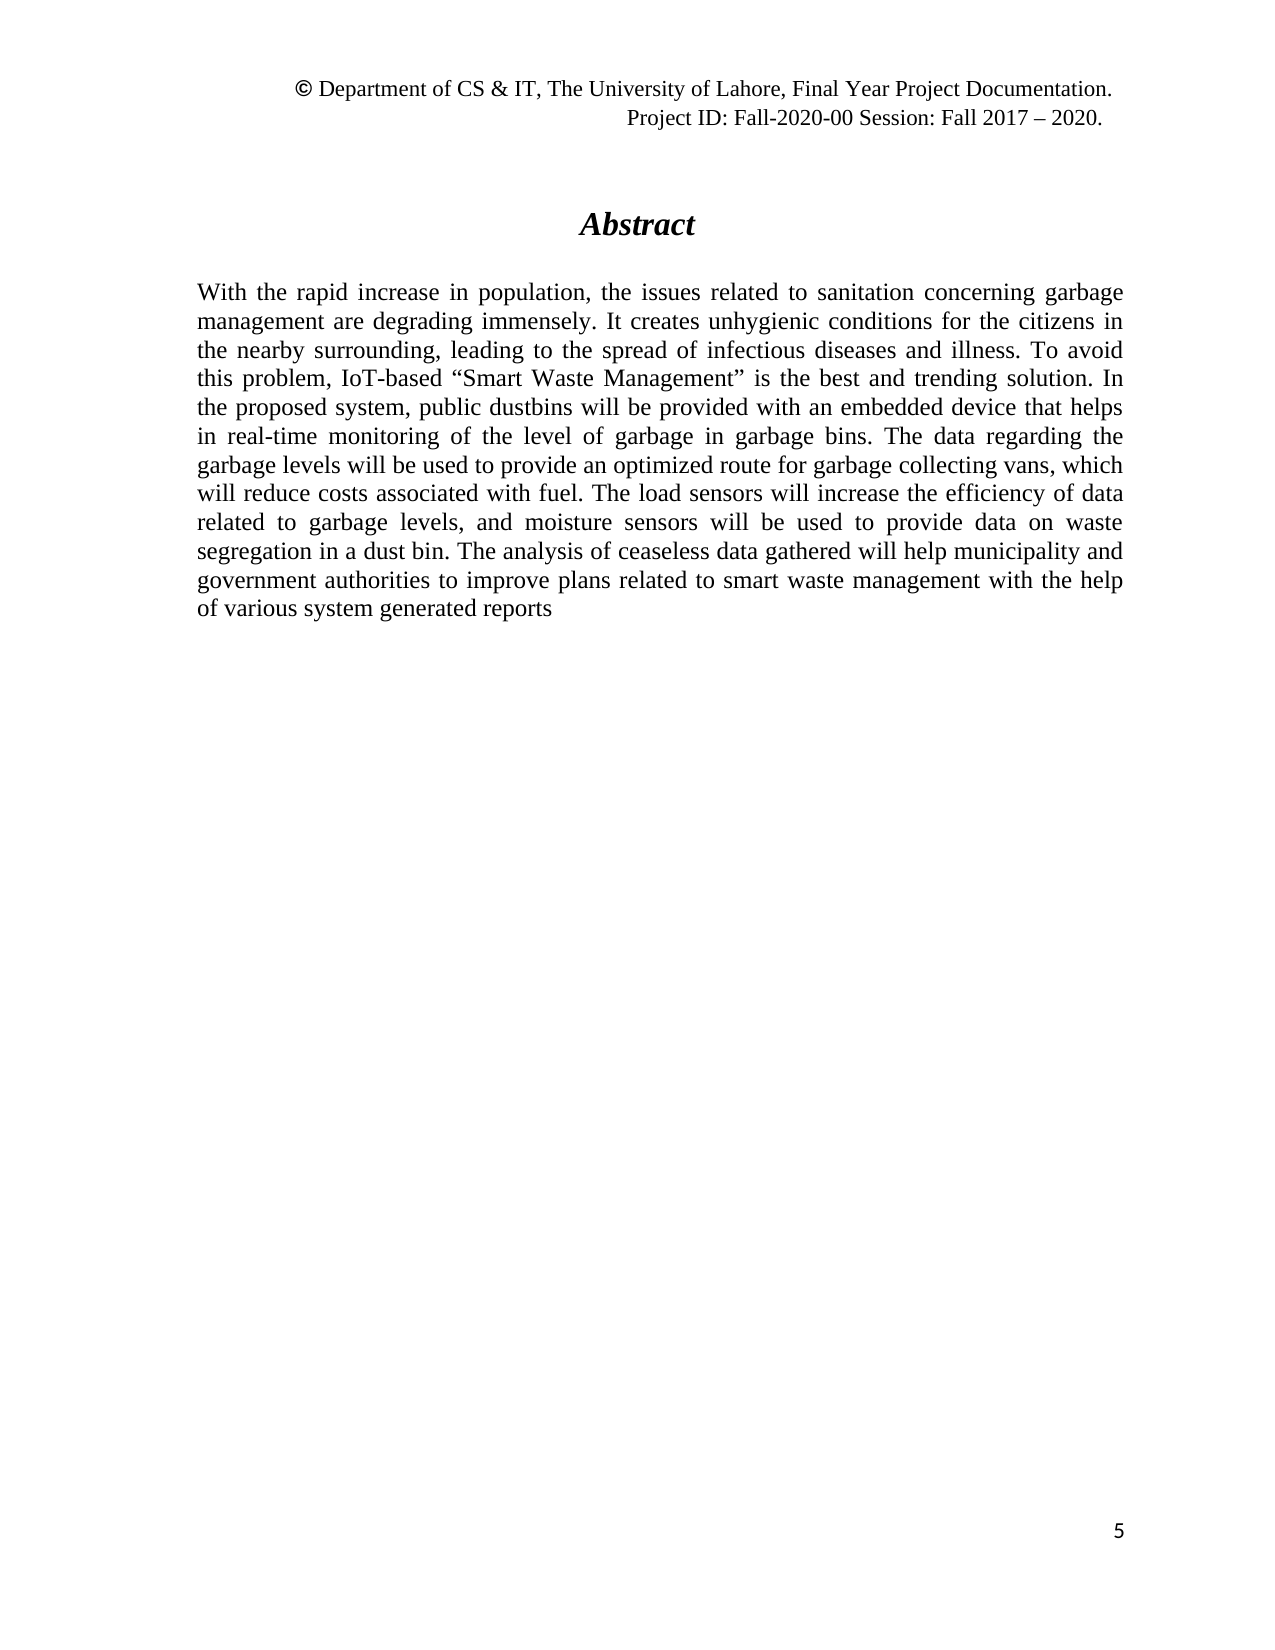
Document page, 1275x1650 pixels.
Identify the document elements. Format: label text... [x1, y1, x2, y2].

text With the rapid increase in population, the issues related to sanitation concerning garbage management are degrading immensely. It creates unhygienic conditions for the citizens in the nearby surrounding, leading to the spread of infectious diseases and illness. To avoid this problem, IoT-based “Smart Waste Management” is the best and trending solution. In the proposed system, public dustbins will be provided with an embedded device that helps in real-time monitoring of the level of garbage in garbage bins. The data regarding the garbage levels will be used to provide an optimized route for garbage collecting vans, which will reduce costs associated with fuel. The load sensors will increase the efficiency of data related to garbage levels, and moisture sensors will be used to provide data on waste segregation in a dust bin. The analysis of ceaseless data gathered will help municipality and government authorities to improve plans related to smart waste management with the help of various system generated reports [197, 277, 1124, 622]
subtitle Abstract [150, 204, 1124, 243]
